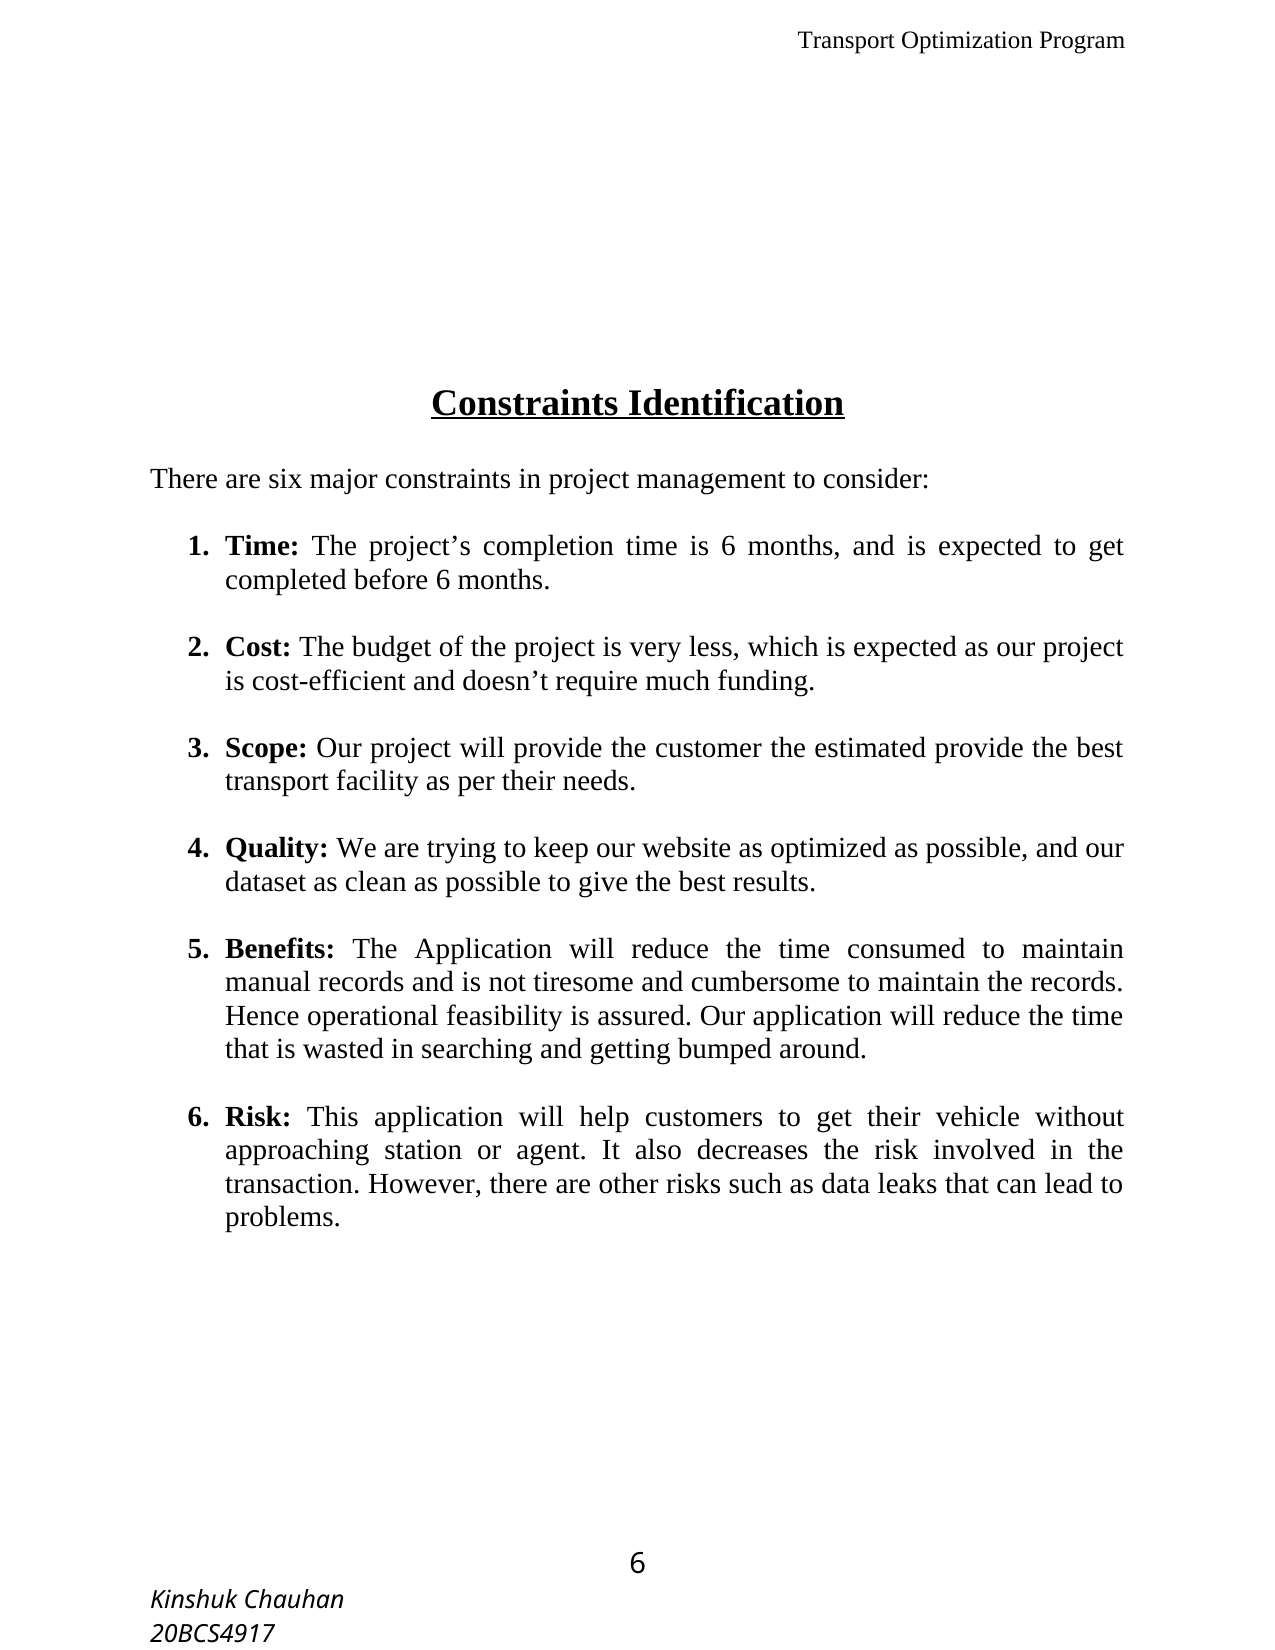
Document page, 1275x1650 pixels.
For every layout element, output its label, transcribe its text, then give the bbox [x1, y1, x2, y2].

list Risk: This application will help customers to get their vehicle without approaching station or agent. It also decreases the risk involved in the transaction. However, there are other risks such as data leaks that can lead to problems. [187, 1099, 1125, 1233]
text Constraints Identification [150, 380, 1125, 423]
text There are six major constraints in project management to consider: [150, 461, 1125, 495]
list Time: The project’s completion time is 6 months, and is expected to get completed before 6 months. [187, 528, 1125, 596]
list Cost: The budget of the project is very less, which is expected as our project is cost-efficient and doesn’t require much funding. [187, 629, 1125, 696]
list Quality: We are trying to keep our website as optimized as possible, and our dataset as clean as possible to give the best results. [187, 830, 1125, 897]
list Benefits: The Application will reduce the time consumed to maintain manual records and is not tiresome and cumbersome to maintain the records. Hence operational feasibility is assured. Our application will reduce the time that is wasted in searching and getting bumped around. [187, 931, 1125, 1065]
list Scope: Our project will provide the customer the estimated provide the best transport facility as per their needs. [187, 730, 1125, 797]
